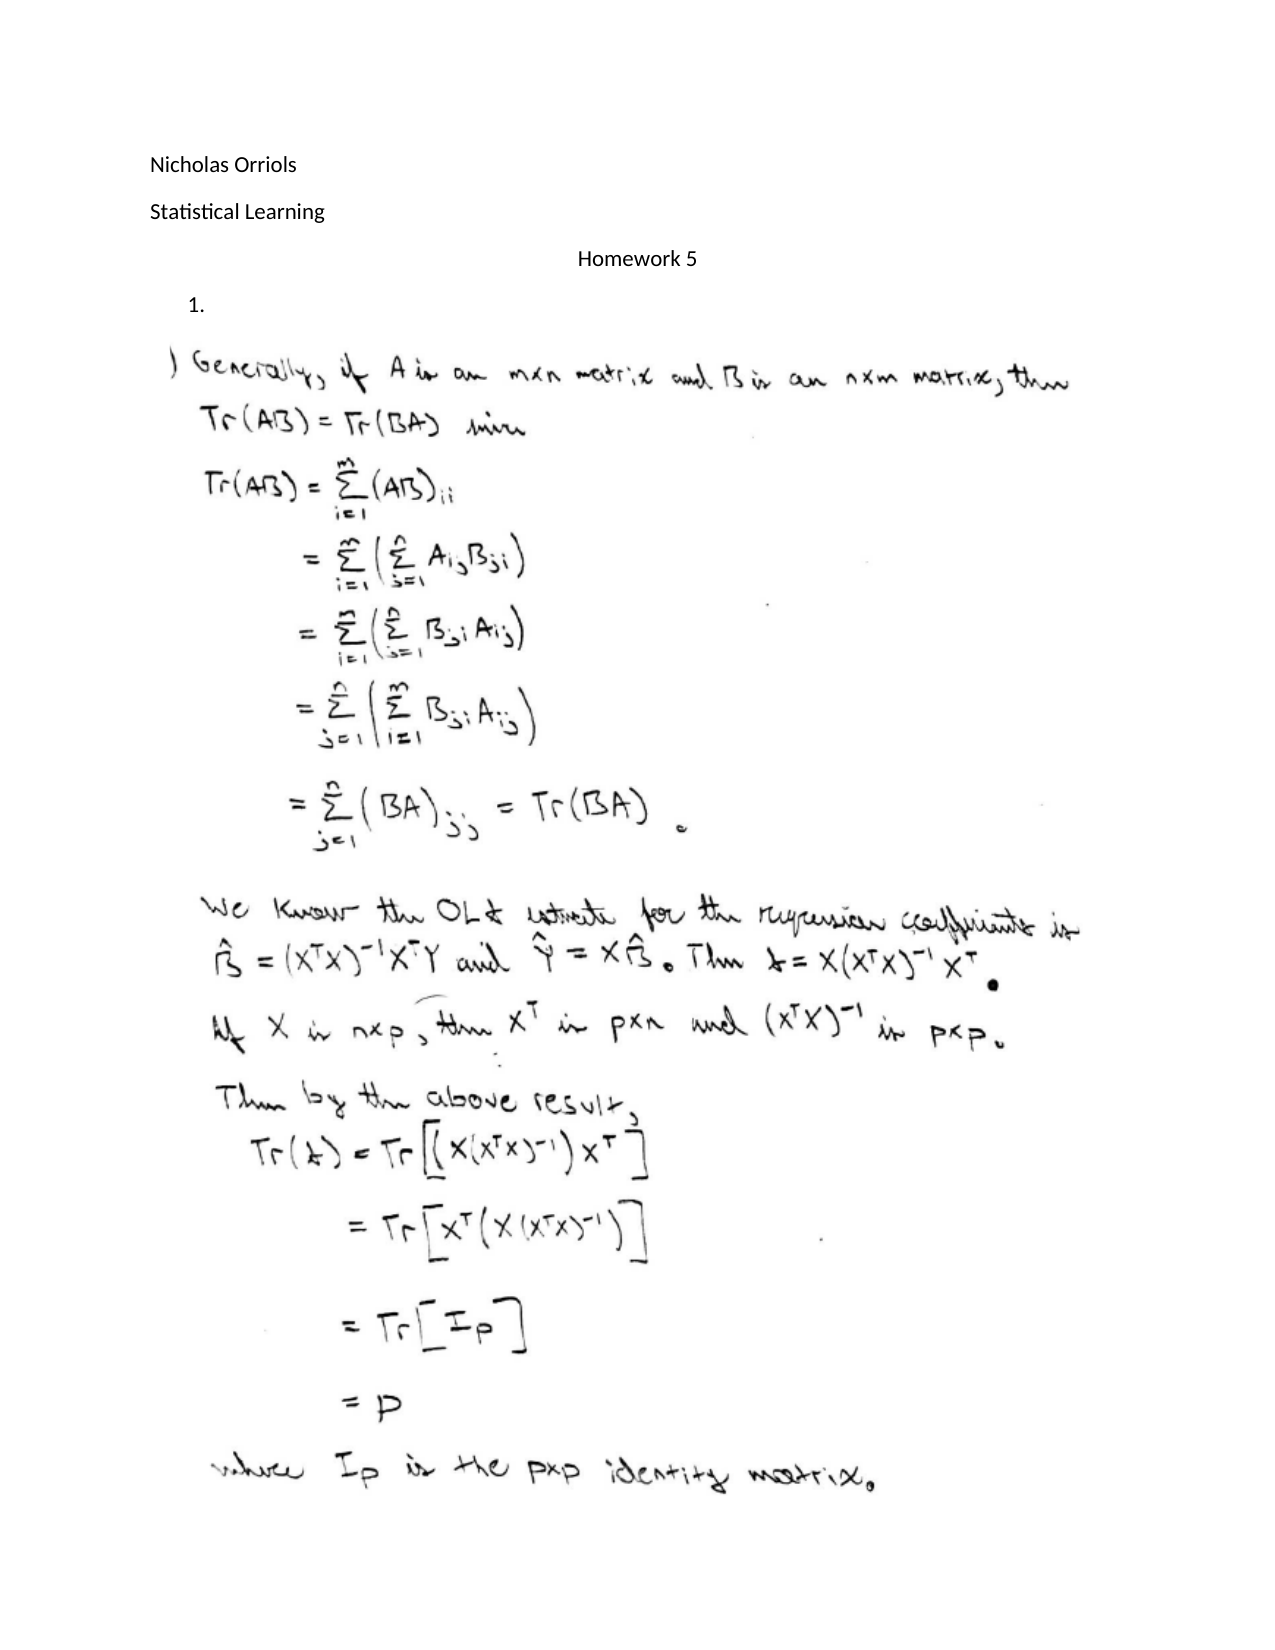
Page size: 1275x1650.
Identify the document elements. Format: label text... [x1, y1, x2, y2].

text Nicholas Orriols [150, 150, 1125, 178]
text Statistical Learning [150, 197, 1125, 225]
picture [169, 336, 1100, 1496]
text Homework 5 [150, 244, 1125, 272]
